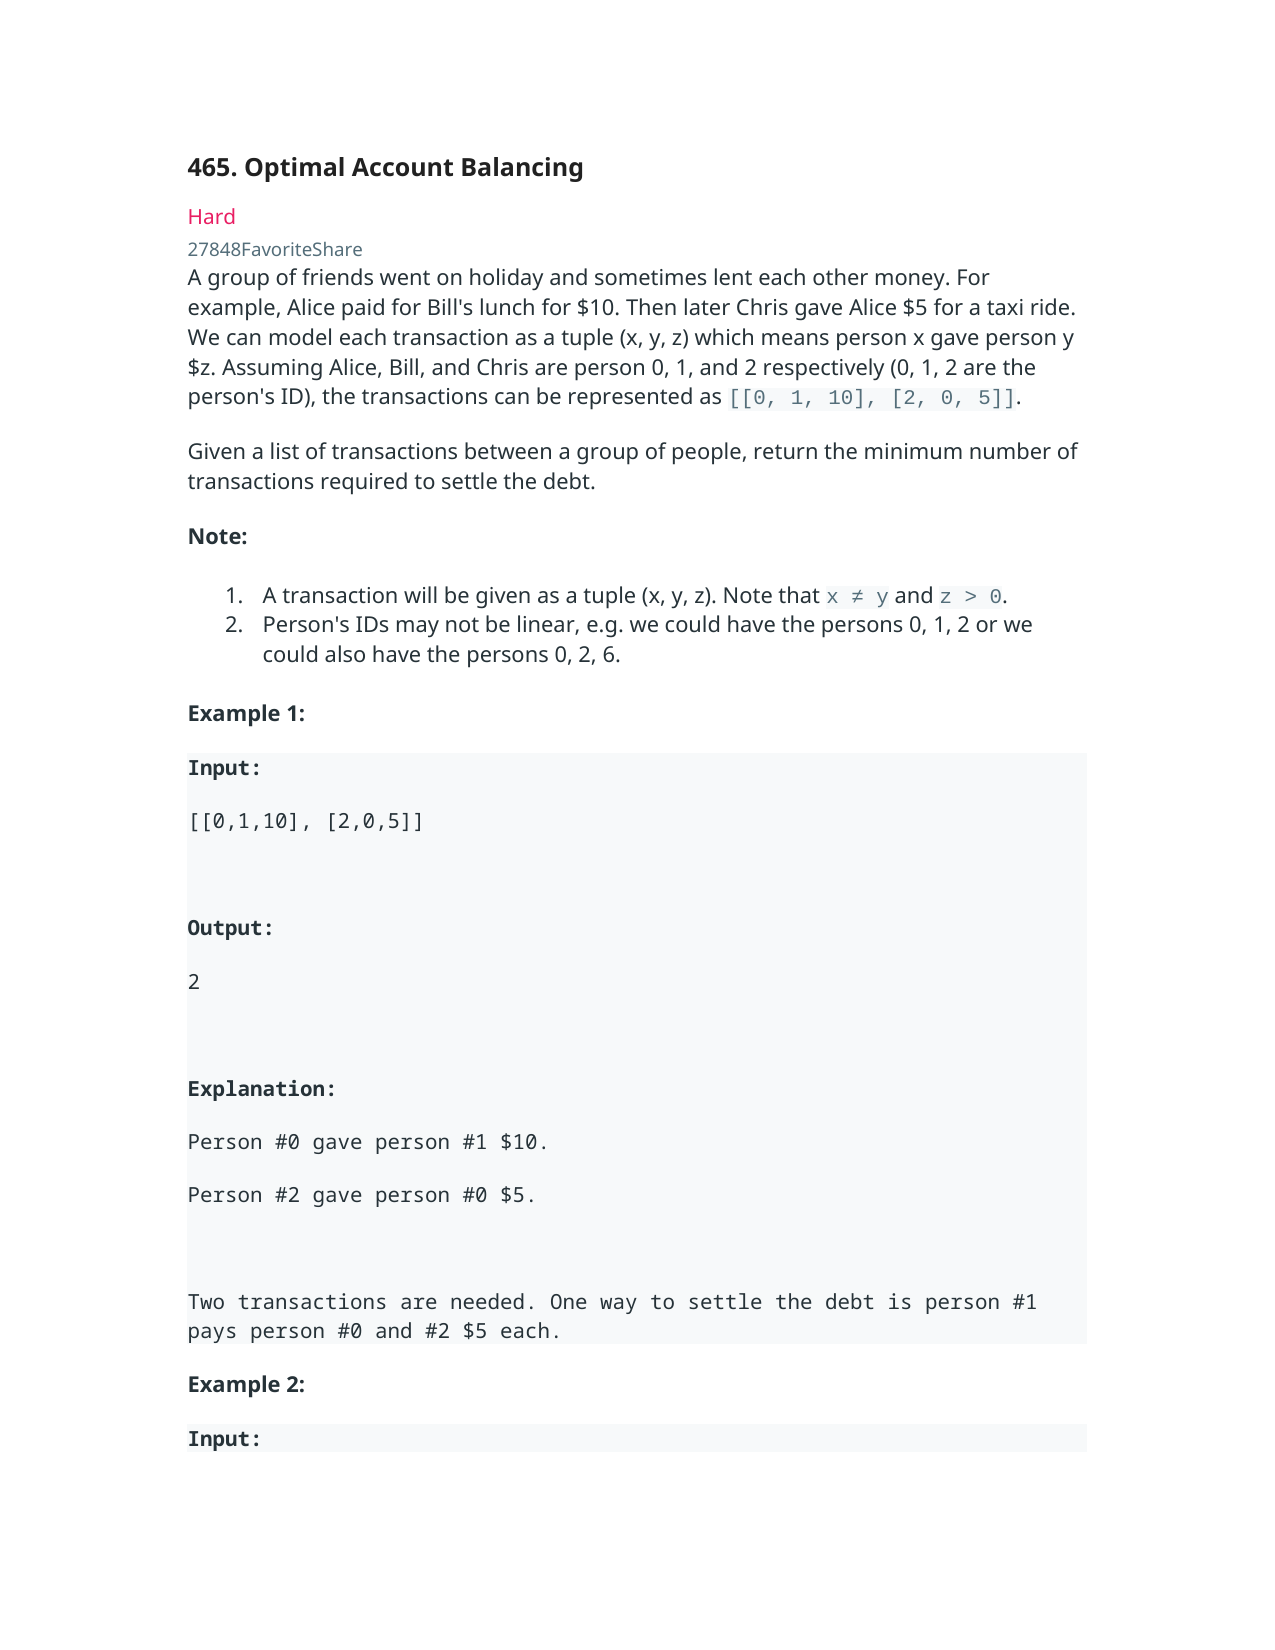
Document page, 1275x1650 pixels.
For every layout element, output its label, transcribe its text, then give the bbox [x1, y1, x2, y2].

text Example 1: [187, 698, 1087, 728]
text [[0,1,10], [2,0,5]] [187, 806, 1087, 835]
text Given a list of transactions between a group of people, return the minimum number of transactions required to settle the debt. [187, 436, 1087, 496]
text A group of friends went on holiday and sometimes lent each other money. For example, Alice paid for Bill's lunch for $10. Then later Chris gave Alice $5 for a taxi ride. We can model each transaction as a tuple (x, y, z) which means person x gave person y $z. Assuming Alice, Bill, and Chris are person 0, 1, and 2 respectively (0, 1, 2 are the person's ID), the transactions can be represented as [[0, 1, 10], [2, 0, 5]]. [187, 262, 1087, 411]
text 465. Optimal Account Balancing [187, 150, 1087, 184]
text Input: [187, 753, 1087, 781]
text Explanation: [187, 1074, 1087, 1102]
text Output: [187, 913, 1087, 942]
list Person's IDs may not be linear, e.g. we could have the persons 0, 1, 2 or we could also have the persons 0, 2, 6. [225, 609, 1087, 669]
text Two transactions are needed. One way to settle the debt is person #1 pays person #0 and #2 $5 each. [187, 1287, 1087, 1344]
text Person #0 gave person #1 $10. [187, 1127, 1087, 1156]
text Person #2 gave person #0 $5. [187, 1181, 1087, 1209]
list A transaction will be given as a tuple (x, y, z). Note that x ≠ y and z > 0. [225, 580, 1087, 609]
text Input: [187, 1424, 1087, 1452]
text Hard [187, 200, 1087, 231]
text 27848FavoriteShare [187, 231, 1087, 262]
text Note: [187, 521, 1087, 551]
text 2 [187, 967, 1087, 995]
text Example 2: [187, 1369, 1087, 1399]
